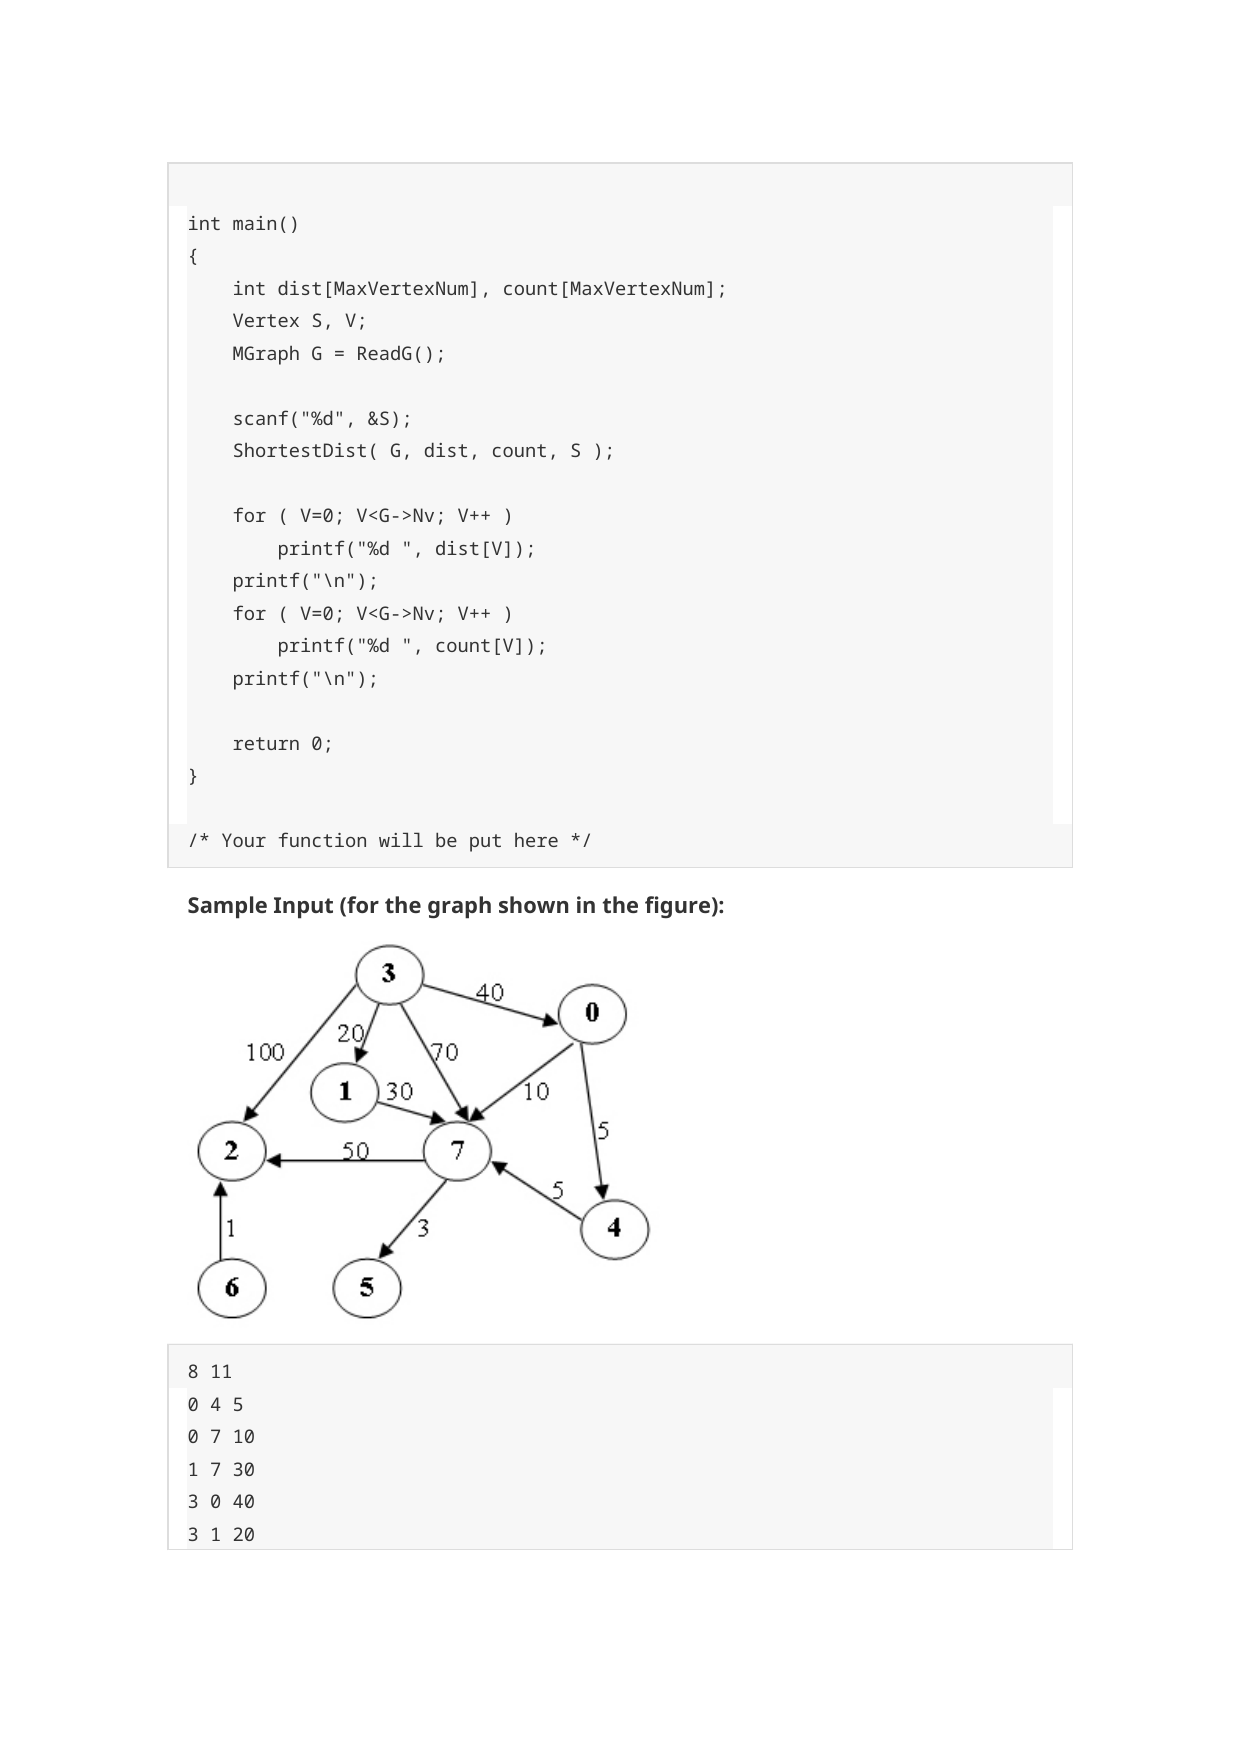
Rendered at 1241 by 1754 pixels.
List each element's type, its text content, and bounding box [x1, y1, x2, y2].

text printf("%d ", count[V]); [187, 629, 1053, 661]
text for ( V=0; V<G->Nv; V++ ) [187, 499, 1053, 531]
text ShortestDist( G, dist, count, S ); [187, 434, 1053, 466]
text } [187, 759, 1053, 791]
text int main() [187, 206, 1053, 239]
text printf("\n"); [187, 564, 1053, 596]
text 0 7 10 [187, 1420, 1053, 1453]
text 8 11 [169, 1345, 1072, 1388]
text return 0; [187, 726, 1053, 759]
text MGraph G = ReadG(); [187, 336, 1053, 369]
text /* Your function will be put here */ [169, 812, 1072, 867]
text for ( V=0; V<G->Nv; V++ ) [187, 596, 1053, 629]
text 3 0 40 [187, 1485, 1053, 1518]
picture [187, 941, 660, 1328]
text 3 1 20 [187, 1518, 1053, 1549]
text printf("%d ", dist[V]); [187, 531, 1053, 564]
text printf("\n"); [187, 661, 1053, 694]
text Sample Input (for the graph shown in the figure): [187, 888, 1053, 921]
text 1 7 30 [187, 1453, 1053, 1485]
text 0 4 5 [187, 1388, 1053, 1420]
text Vertex S, V; [187, 304, 1053, 336]
text scanf("%d", &S); [187, 401, 1053, 434]
text { [187, 239, 1053, 271]
text int dist[MaxVertexNum], count[MaxVertexNum]; [187, 271, 1053, 304]
